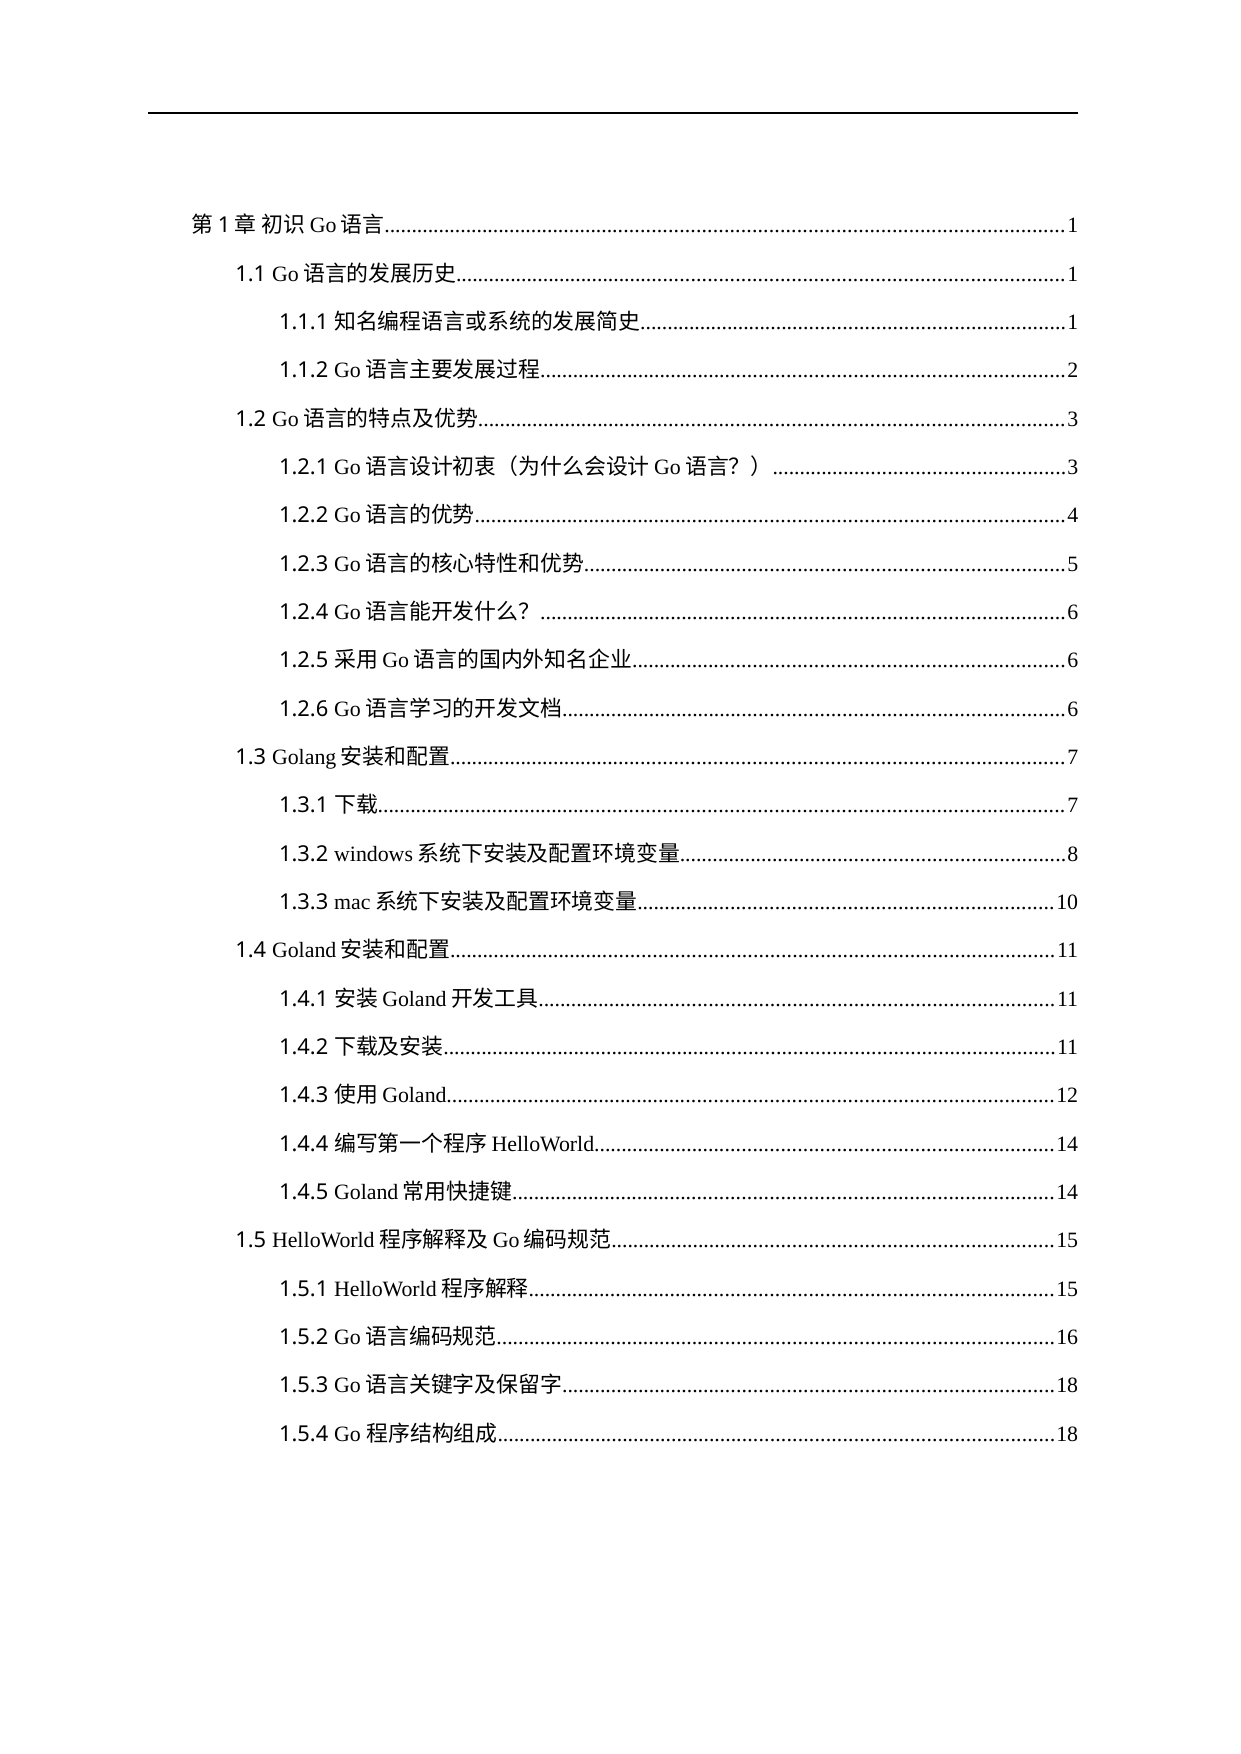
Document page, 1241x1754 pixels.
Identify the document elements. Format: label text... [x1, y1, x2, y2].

text 1.3.3 mac系统下安装及配置环境变量 10 [235, 884, 1078, 916]
text 1.2.6 Go语言学习的开发文档 6 [235, 690, 1078, 723]
text 1.4.2 下载及安装 11 [235, 1029, 1078, 1061]
text 1.2.5 采用Go语言的国内外知名企业 6 [235, 642, 1078, 674]
text 1.5 HelloWorld程序解释及Go编码规范 15 [191, 1222, 1078, 1254]
text 1.4 Goland安装和配置 11 [191, 932, 1078, 964]
text 1.5.1 HelloWorld程序解释 15 [235, 1270, 1078, 1303]
text 1.3.2 windows系统下安装及配置环境变量 8 [235, 835, 1078, 868]
text 1.3.1 下载 7 [235, 787, 1078, 819]
text 1.5.4 Go 程序结构组成 18 [235, 1415, 1078, 1448]
text 1.2.1 Go语言设计初衷（为什么会设计Go语言？） 3 [235, 449, 1078, 481]
text 1.2.2 Go语言的优势 4 [235, 497, 1078, 529]
text 1.2 Go语言的特点及优势 3 [191, 400, 1078, 433]
text 1.4.3 使用Goland 12 [235, 1077, 1078, 1109]
text 1.4.1 安装Goland开发工具 11 [235, 980, 1078, 1013]
text 1.1 Go语言的发展历史 1 [191, 255, 1078, 288]
text 1.1.1 知名编程语言或系统的发展简史 1 [235, 304, 1078, 336]
text 1.5.3 Go语言关键字及保留字 18 [235, 1367, 1078, 1399]
text 1.2.3 Go语言的核心特性和优势 5 [235, 545, 1078, 578]
text 1.4.4 编写第一个程序HelloWorld 14 [235, 1125, 1078, 1158]
text 1.3 Golang安装和配置 7 [191, 739, 1078, 771]
text 第1章 初识Go语言 1 [148, 207, 1078, 239]
text 1.5.2 Go语言编码规范 16 [235, 1319, 1078, 1351]
text 1.1.2 Go语言主要发展过程 2 [235, 352, 1078, 384]
text 1.4.5 Goland常用快捷键 14 [235, 1174, 1078, 1206]
text 1.2.4 Go语言能开发什么？ 6 [235, 594, 1078, 626]
